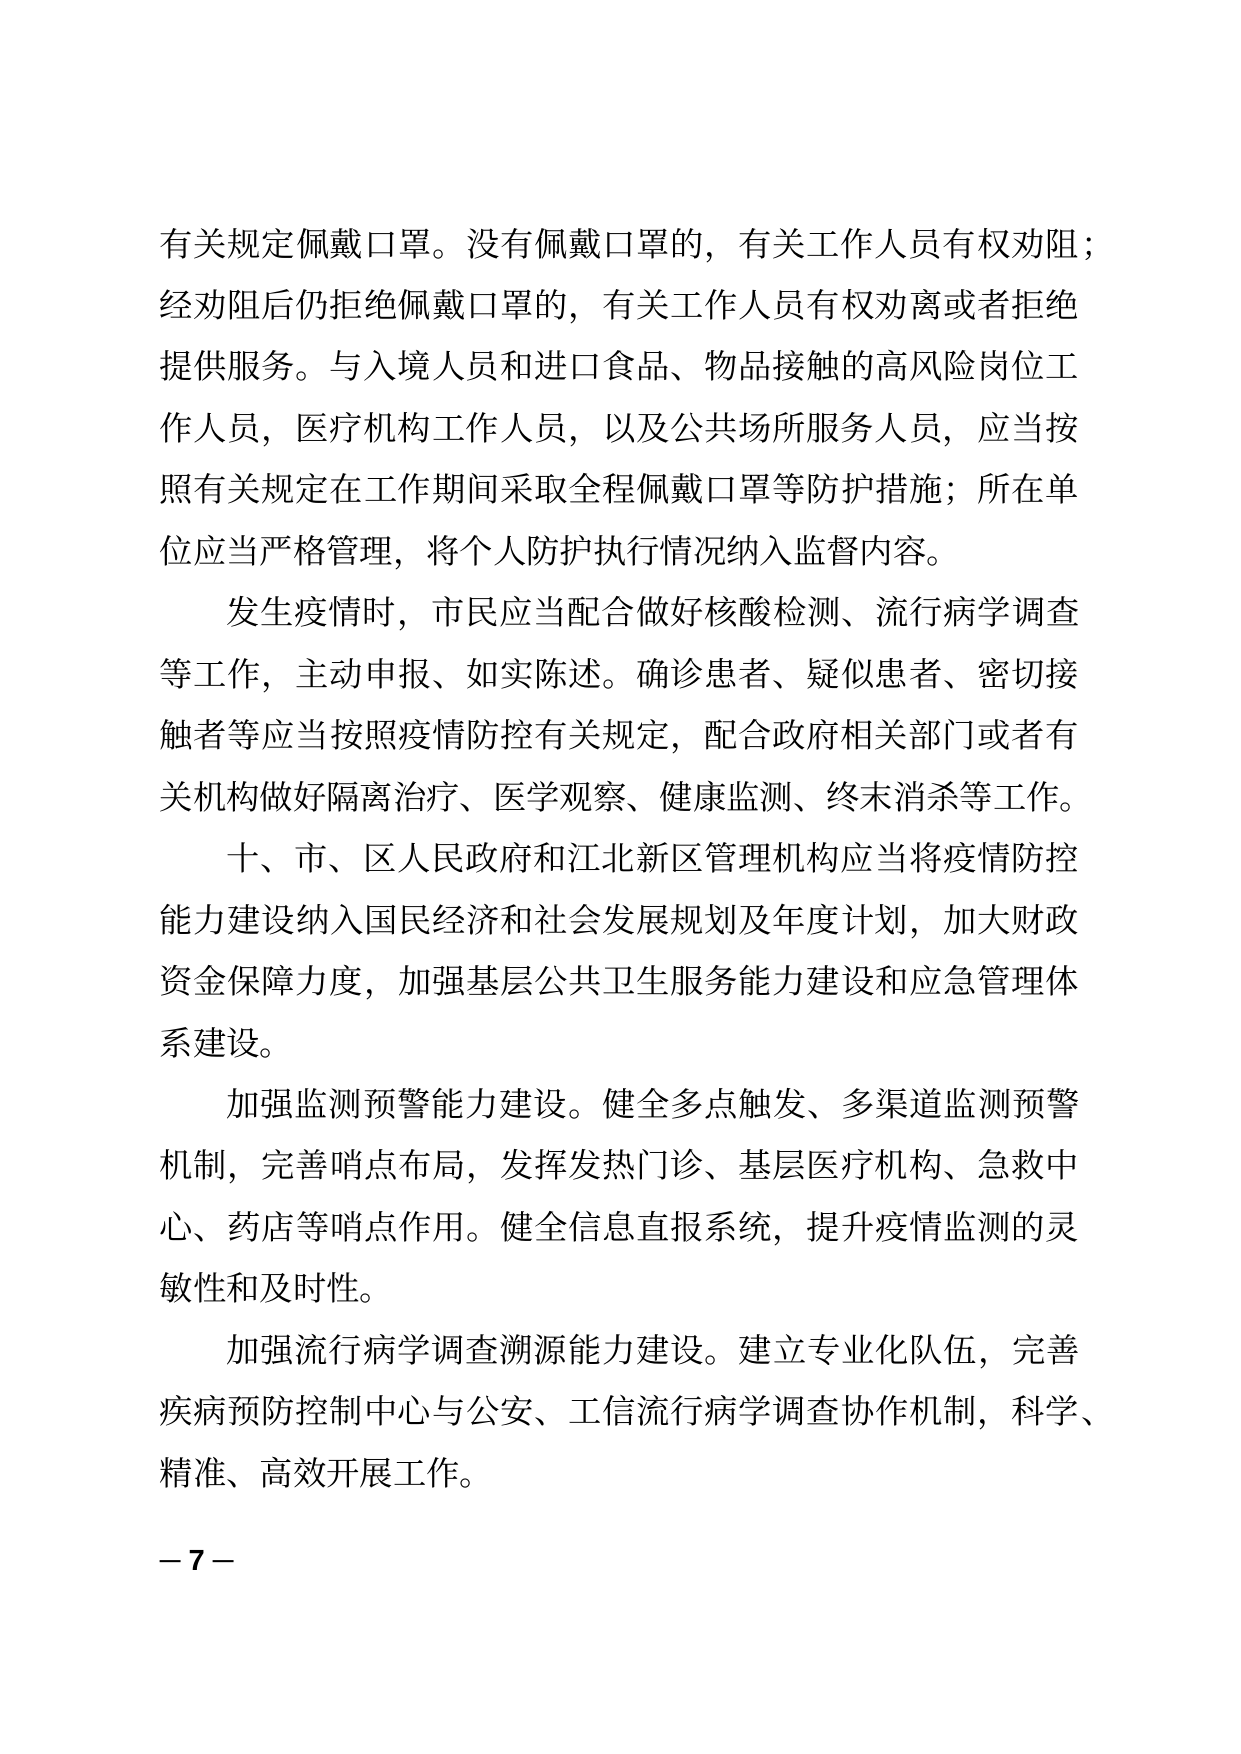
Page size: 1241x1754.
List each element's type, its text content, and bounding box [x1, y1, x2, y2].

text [159, 207, 1081, 576]
text 加强监测预警能力建设。健全多点触发、多渠道监测预警机制，完善哨点布局，发挥发热门诊、基层医疗机构、急救中心、药店等哨点作用。健全信息直报系统，提升疫情监测的灵敏性和及时性。 [159, 1067, 1081, 1313]
text 加强流行病学调查溯源能力建设。建立专业化队伍，完善疾病预防控制中心与公安、工信流行病学调查协作机制，科学、精准、高效开展工作。 [159, 1313, 1081, 1497]
text 十、市、区人民政府和江北新区管理机构应当将疫情防控能力建设纳入国民经济和社会发展规划及年度计划，加大财政资金保障力度，加强基层公共卫生服务能力建设和应急管理体系建设。 [159, 821, 1081, 1067]
text 发生疫情时，市民应当配合做好核酸检测、流行病学调查等工作，主动申报、如实陈述。确诊患者、疑似患者、密切接触者等应当按照疫情防控有关规定，配合政府相关部门或者有关机构做好隔离治疗、医学观察、健康监测、终末消杀等工作。 [159, 576, 1081, 821]
